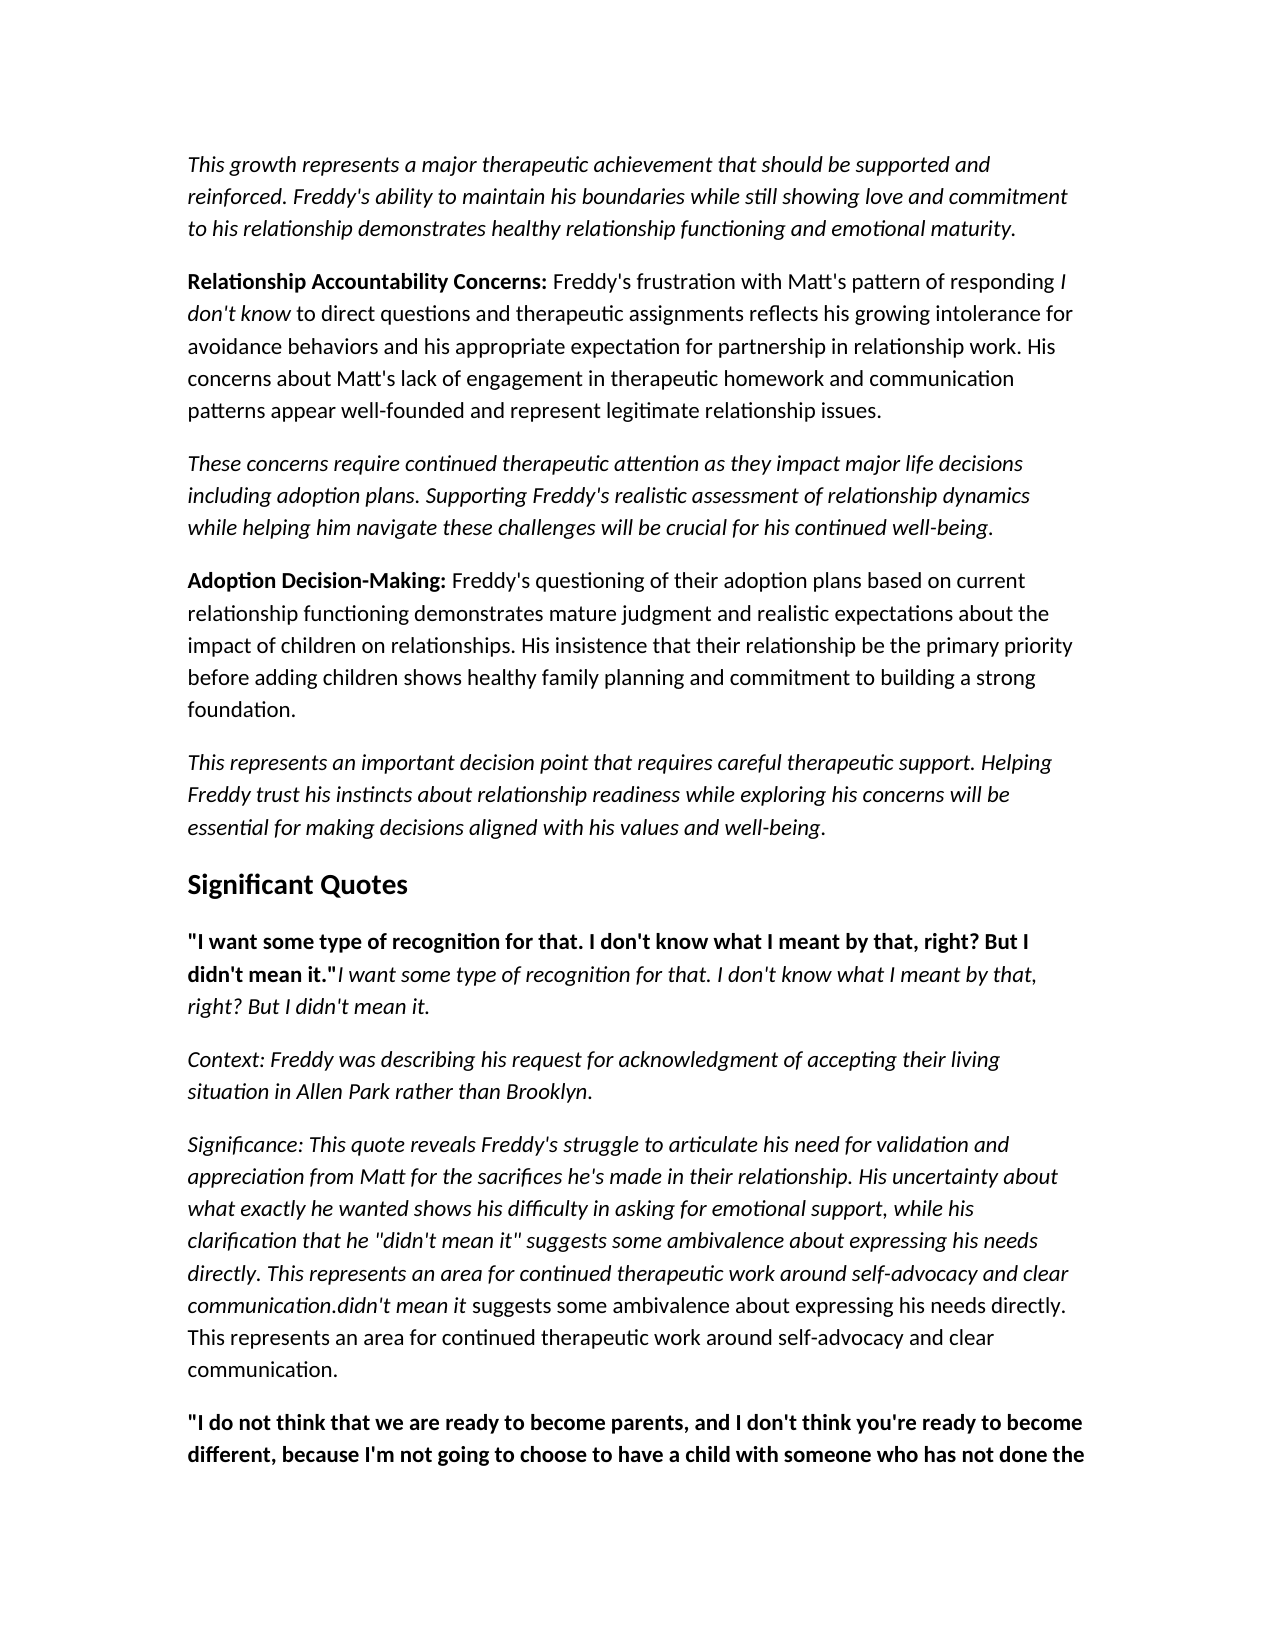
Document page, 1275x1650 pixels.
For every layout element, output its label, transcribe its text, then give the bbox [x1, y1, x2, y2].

text Significant Quotes [187, 866, 1087, 901]
text Relationship Accountability Concerns: Freddy's frustration with Matt's pattern of responding I don't know to direct questions and therapeutic assignments reflects his growing intolerance for avoidance behaviors and his appropriate expectation for partnership in relationship work. His concerns about Matt's lack of engagement in therapeutic homework and communication patterns appear well-founded and represent legitimate relationship issues. [187, 267, 1087, 424]
text These concerns require continued therapeutic attention as they impact major life decisions including adoption plans. Supporting Freddy's realistic assessment of relationship dynamics while helping him navigate these challenges will be crucial for his continued well-being. [187, 449, 1087, 542]
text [187, 1408, 1087, 1469]
text Adoption Decision-Making: Freddy's questioning of their adoption plans based on current relationship functioning demonstrates mature judgment and realistic expectations about the impact of children on relationships. His insistence that their relationship be the primary priority before adding children shows healthy family planning and commitment to building a strong foundation. [187, 567, 1087, 723]
text This represents an important decision point that requires careful therapeutic support. Helping Freddy trust his instincts about relationship readiness while exploring his concerns will be essential for making decisions aligned with his values and well-being. [187, 748, 1087, 841]
text Significance: This quote reveals Freddy's struggle to articulate his need for validation and appreciation from Matt for the sacrifices he's made in their relationship. His uncertainty about what exactly he wanted shows his difficulty in asking for emotional support, while his clarification that he "didn't mean it" suggests some ambivalence about expressing his needs directly. This represents an area for continued therapeutic work around self-advocacy and clear communication.didn't mean it suggests some ambivalence about expressing his needs directly. This represents an area for continued therapeutic work around self-advocacy and clear communication. [187, 1130, 1087, 1383]
text Context: Freddy was describing his request for acknowledgment of accepting their living situation in Allen Park rather than Brooklyn. [187, 1045, 1087, 1105]
text This growth represents a major therapeutic achievement that should be supported and reinforced. Freddy's ability to maintain his boundaries while still showing love and commitment to his relationship demonstrates healthy relationship functioning and emotional maturity. [187, 150, 1087, 242]
text "I want some type of recognition for that. I don't know what I meant by that, right? But I didn't mean it."I want some type of recognition for that. I don't know what I meant by that, right? But I didn't mean it. [187, 927, 1087, 1020]
